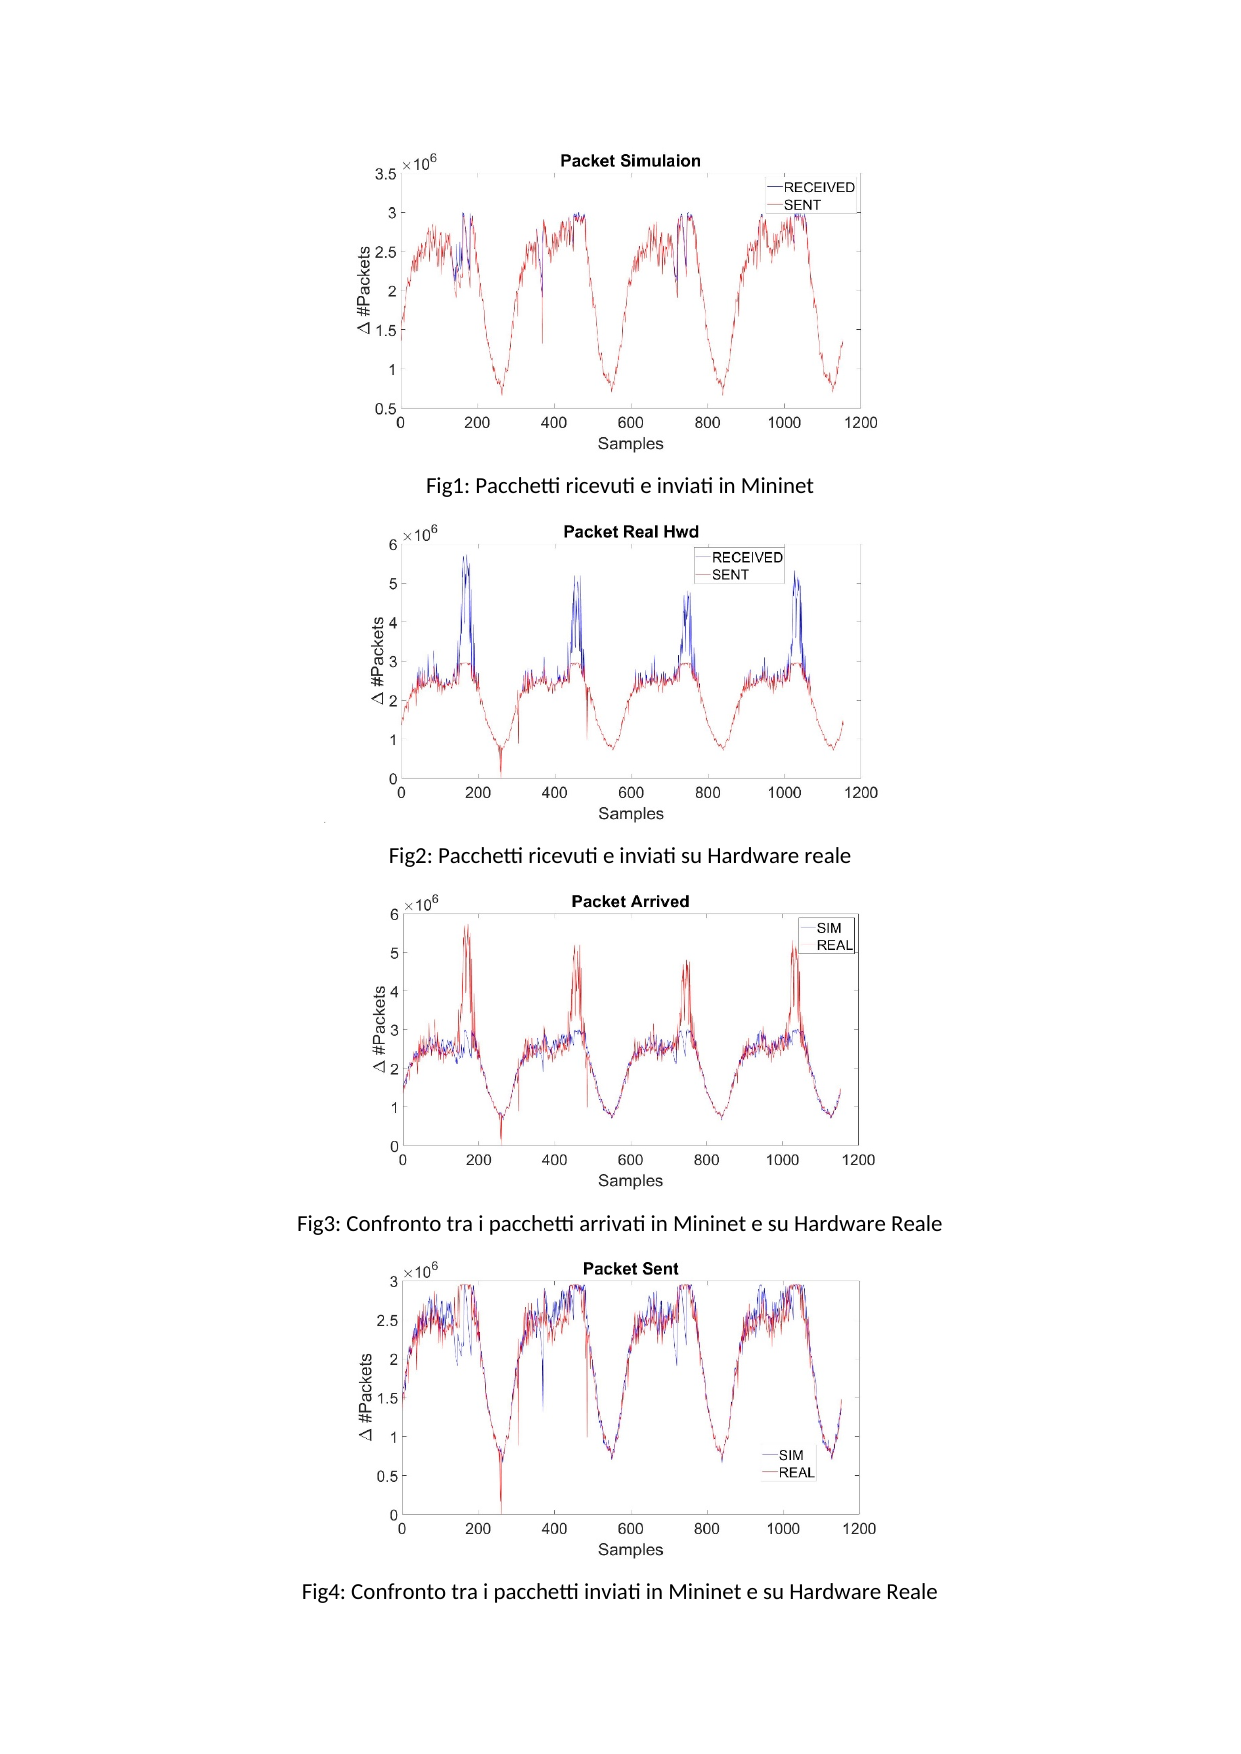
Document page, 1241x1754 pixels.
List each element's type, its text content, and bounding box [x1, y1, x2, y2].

picture [324, 518, 917, 823]
text Fig3: Confronto tra i pacchetti arrivati in Mininet e su Hardware Reale [118, 1209, 1122, 1237]
picture [323, 147, 917, 453]
picture [326, 888, 914, 1190]
text Fig1: Pacchetti ricevuti e inviati in Mininet [118, 471, 1122, 499]
text Fig4: Confronto tra i pacchetti inviati in Mininet e su Hardware Reale [118, 1577, 1122, 1605]
picture [325, 1255, 915, 1559]
text Fig2: Pacchetti ricevuti e inviati su Hardware reale [118, 841, 1122, 869]
